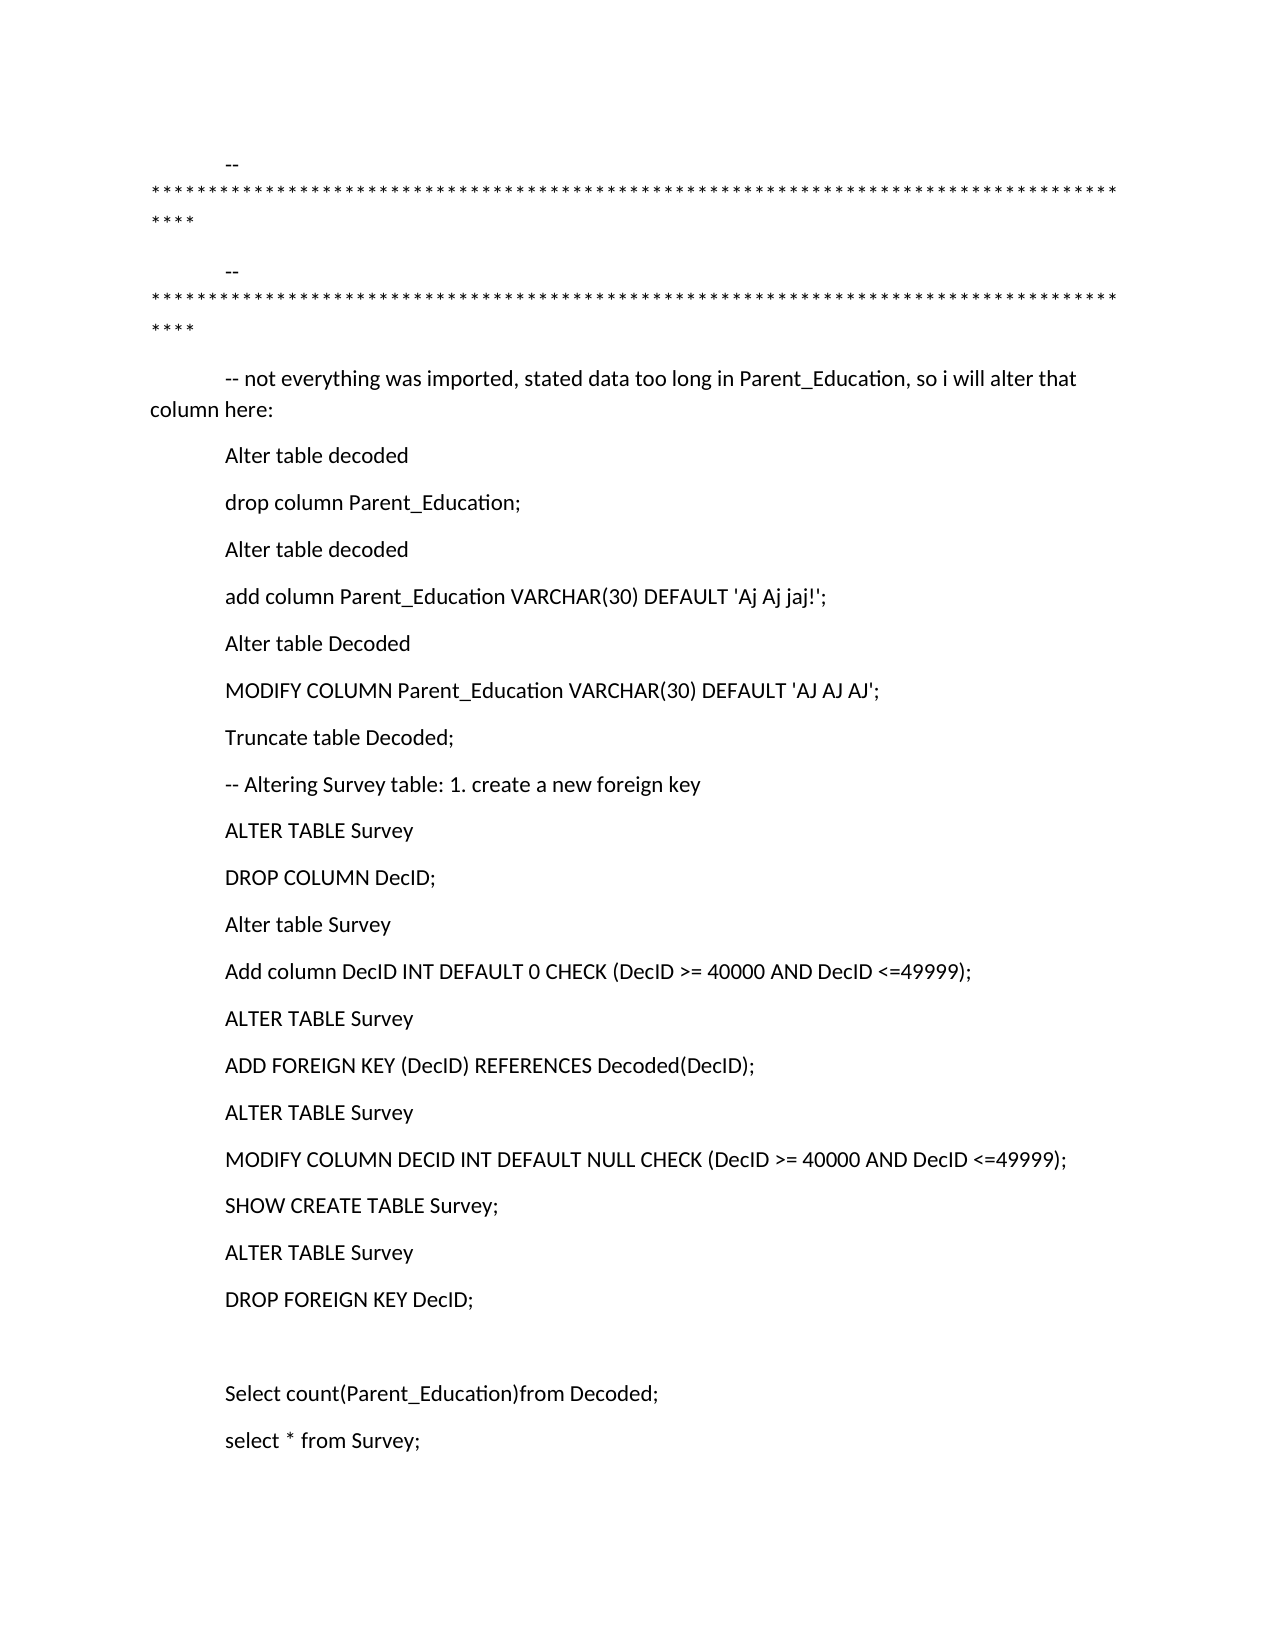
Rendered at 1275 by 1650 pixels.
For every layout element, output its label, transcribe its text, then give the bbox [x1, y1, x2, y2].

text add column Parent_Education VARCHAR(30) DEFAULT 'Aj Aj jaj!'; [150, 582, 1125, 610]
text Alter table decoded [150, 442, 1125, 470]
text drop column Parent_Education; [150, 488, 1125, 517]
text select * from Survey; [150, 1426, 1125, 1454]
text Alter table Survey [150, 910, 1125, 938]
text DROP FOREIGN KEY DecID; [150, 1285, 1125, 1313]
text ADD FOREIGN KEY (DecID) REFERENCES Decoded(DecID); [150, 1051, 1125, 1079]
text Add column DecID INT DEFAULT 0 CHECK (DecID >= 40000 AND DecID <=49999); [150, 957, 1125, 985]
text MODIFY COLUMN DECID INT DEFAULT NULL CHECK (DecID >= 40000 AND DecID <=49999); [150, 1145, 1125, 1173]
text Alter table decoded [150, 535, 1125, 563]
text ALTER TABLE Survey [150, 1238, 1125, 1267]
text Select count(Parent_Education)from Decoded; [150, 1379, 1125, 1407]
text ALTER TABLE Survey [150, 817, 1125, 845]
text -- ***************************************************************************************** [150, 150, 1125, 238]
text -- Altering Survey table: 1. create a new foreign key [150, 770, 1125, 798]
text Truncate table Decoded; [150, 723, 1125, 751]
text MODIFY COLUMN Parent_Education VARCHAR(30) DEFAULT 'AJ AJ AJ'; [150, 676, 1125, 704]
text SHOW CREATE TABLE Survey; [150, 1192, 1125, 1220]
text -- not everything was imported, stated data too long in Parent_Education, so i will alter that column here: [150, 364, 1125, 423]
text DROP COLUMN DecID; [150, 863, 1125, 892]
text Alter table Decoded [150, 629, 1125, 657]
text ALTER TABLE Survey [150, 1098, 1125, 1126]
text ALTER TABLE Survey [150, 1004, 1125, 1032]
text -- ***************************************************************************************** [150, 257, 1125, 346]
